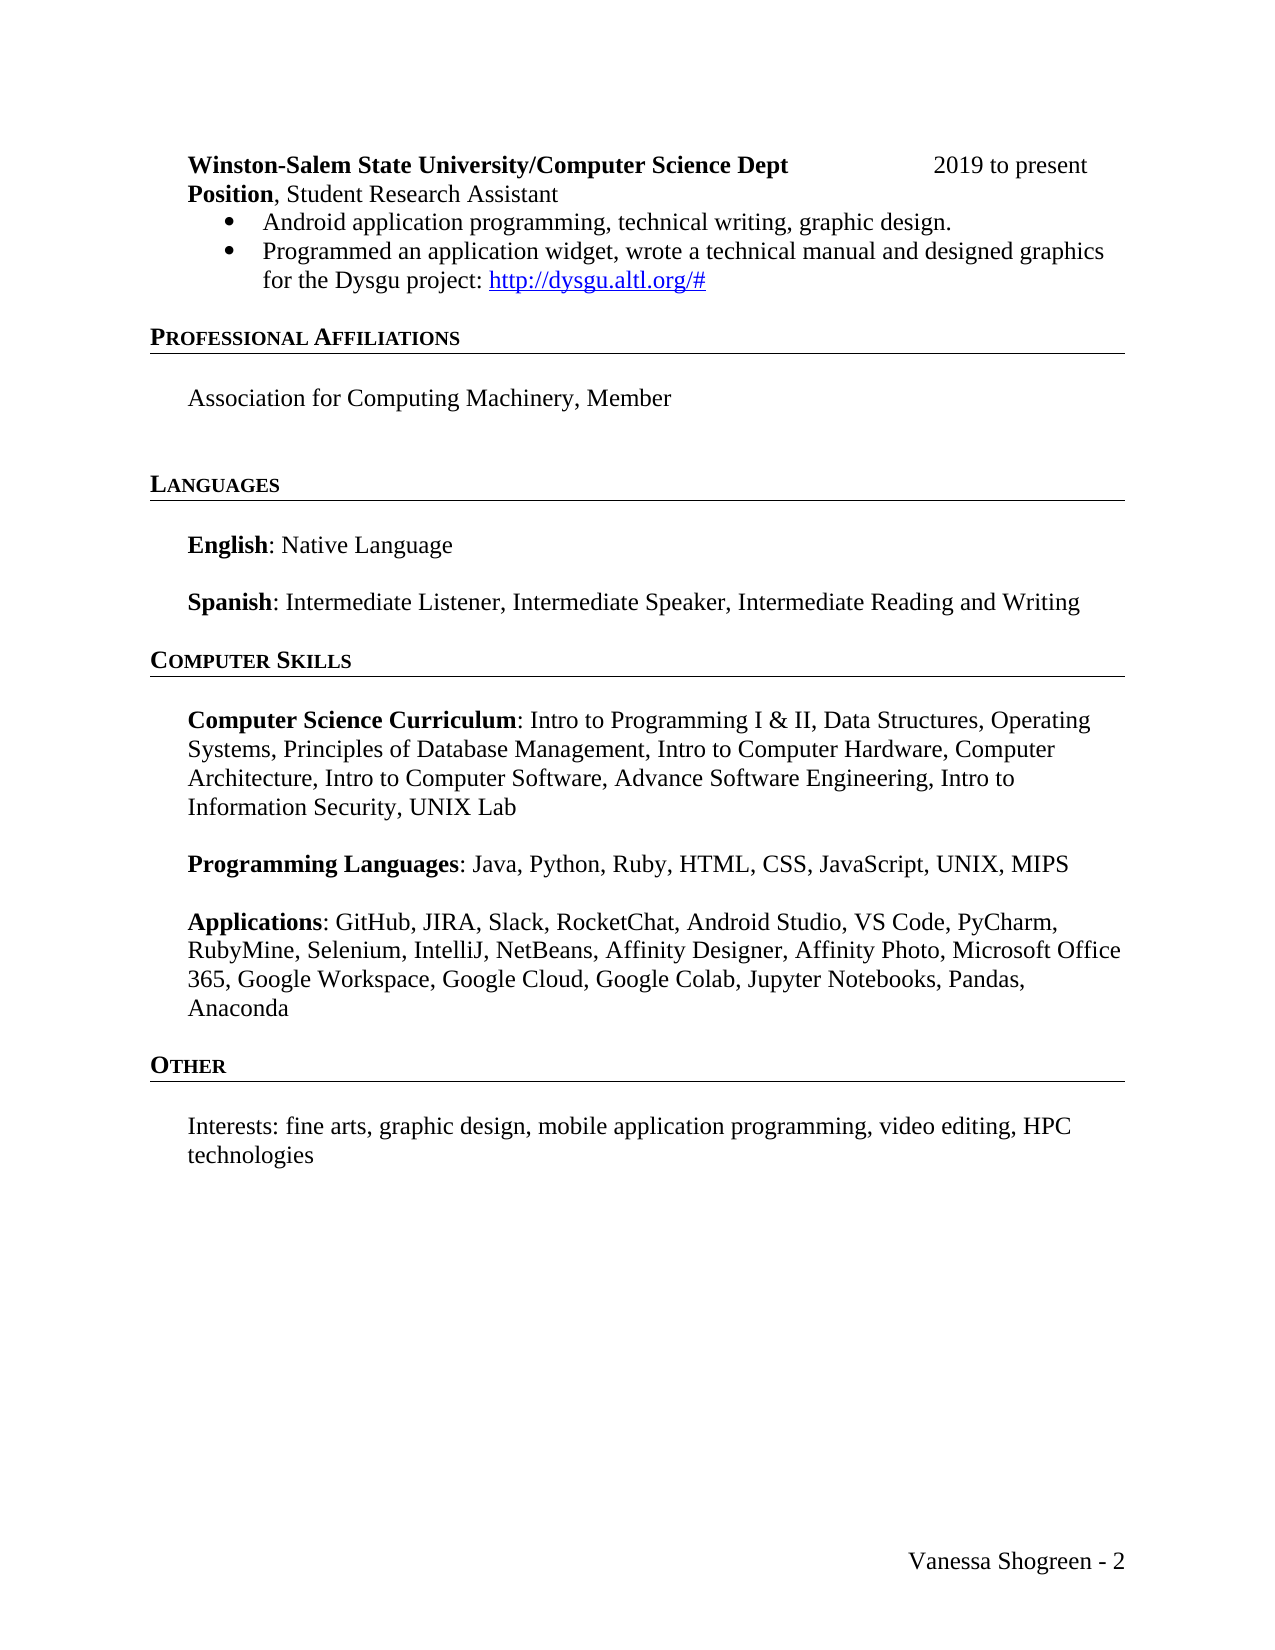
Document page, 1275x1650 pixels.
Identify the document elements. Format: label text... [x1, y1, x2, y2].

text Position, Student Research Assistant [187, 179, 1125, 207]
text Association for Computing Machinery, Member [187, 383, 1125, 412]
list Programmed an application widget, wrote a technical manual and designed graphics for the Dysgu project: http://dysgu.altl.org/# [225, 236, 1125, 294]
text Programming Languages: Java, Python, Ruby, HTML, CSS, JavaScript, UNIX, MIPS [187, 849, 1125, 878]
text Computer Science Curriculum: Intro to Programming I & II, Data Structures, Operating Systems, Principles of Database Management, Intro to Computer Hardware, Computer Architecture, Intro to Computer Software, Advance Software Engineering, Intro to Information Security, UNIX Lab [187, 706, 1125, 821]
subtitle Professional Affiliations [150, 322, 1125, 353]
text Applications: GitHub, JIRA, Slack, RocketChat, Android Studio, VS Code, PyCharm, RubyMine, Selenium, IntelliJ, NetBeans, Affinity Designer, Affinity Photo, Microsoft Office 365, Google Workspace, Google Cloud, Google Colab, Jupyter Notebooks, Pandas, Anaconda [187, 907, 1125, 1022]
subtitle Other [150, 1051, 1125, 1081]
list Android application programming, technical writing, graphic design. [225, 207, 1125, 236]
text Interests: fine arts, graphic design, mobile application programming, video editing, HPC technologies [187, 1111, 1125, 1169]
subtitle Computer Skills [150, 645, 1125, 676]
text Spanish: Intermediate Listener, Intermediate Speaker, Intermediate Reading and Writing [187, 587, 1125, 616]
text English: Native Language [187, 530, 1125, 559]
subtitle Languages [150, 469, 1125, 500]
text Winston-Salem State University/Computer Science Dept 2019 to present [187, 150, 1125, 179]
